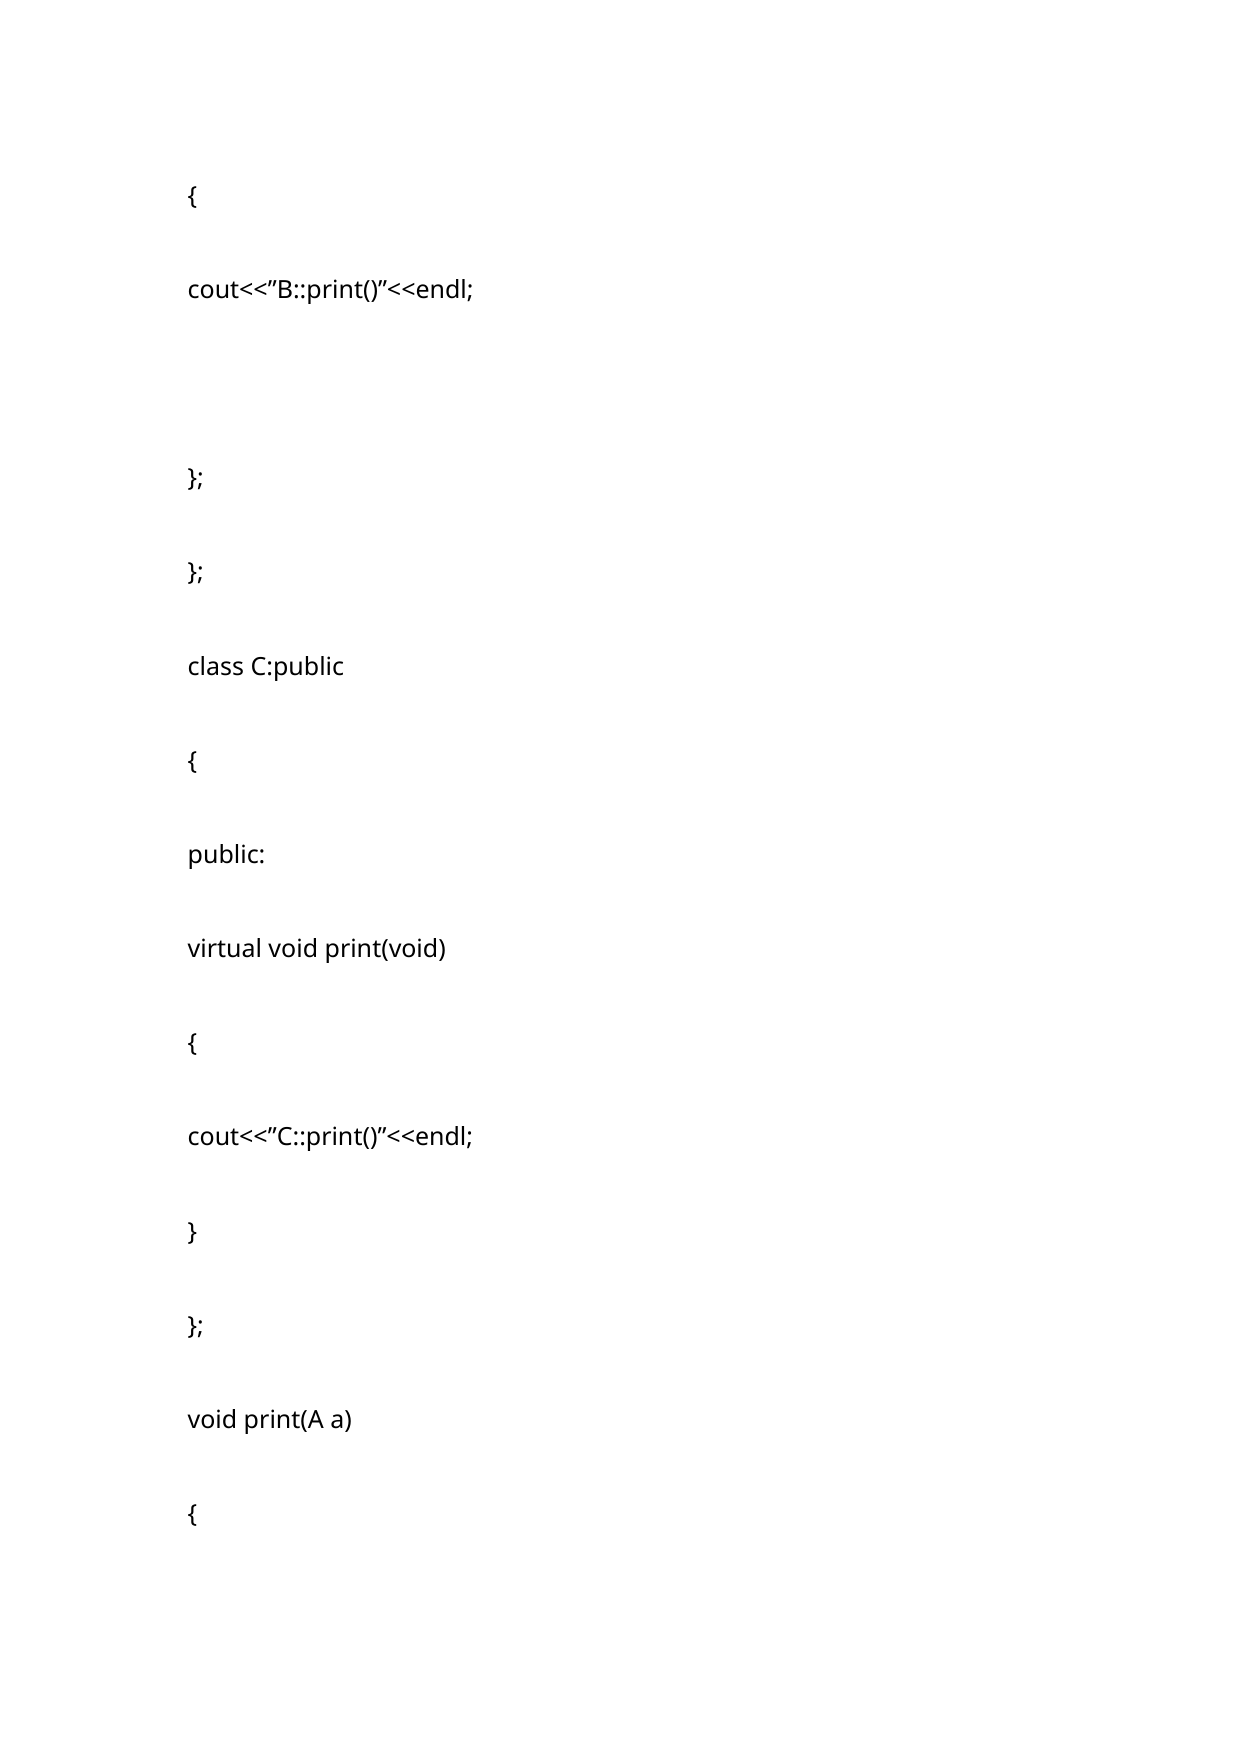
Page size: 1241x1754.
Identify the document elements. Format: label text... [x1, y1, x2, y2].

text void print(A a) [187, 1386, 1053, 1451]
text class C:public [187, 633, 1053, 698]
text }; [187, 1292, 1053, 1357]
text public: [187, 821, 1053, 886]
text { [187, 162, 1053, 227]
text }; [187, 444, 1053, 509]
text { [187, 1480, 1053, 1545]
text } [187, 1198, 1053, 1263]
text cout<<”B::print()”<<endl; [187, 256, 1053, 321]
text { [187, 727, 1053, 792]
text virtual void print(void) [187, 915, 1053, 980]
text cout<<”C::print()”<<endl; [187, 1104, 1053, 1169]
text { [187, 1009, 1053, 1074]
text }; [187, 539, 1053, 604]
